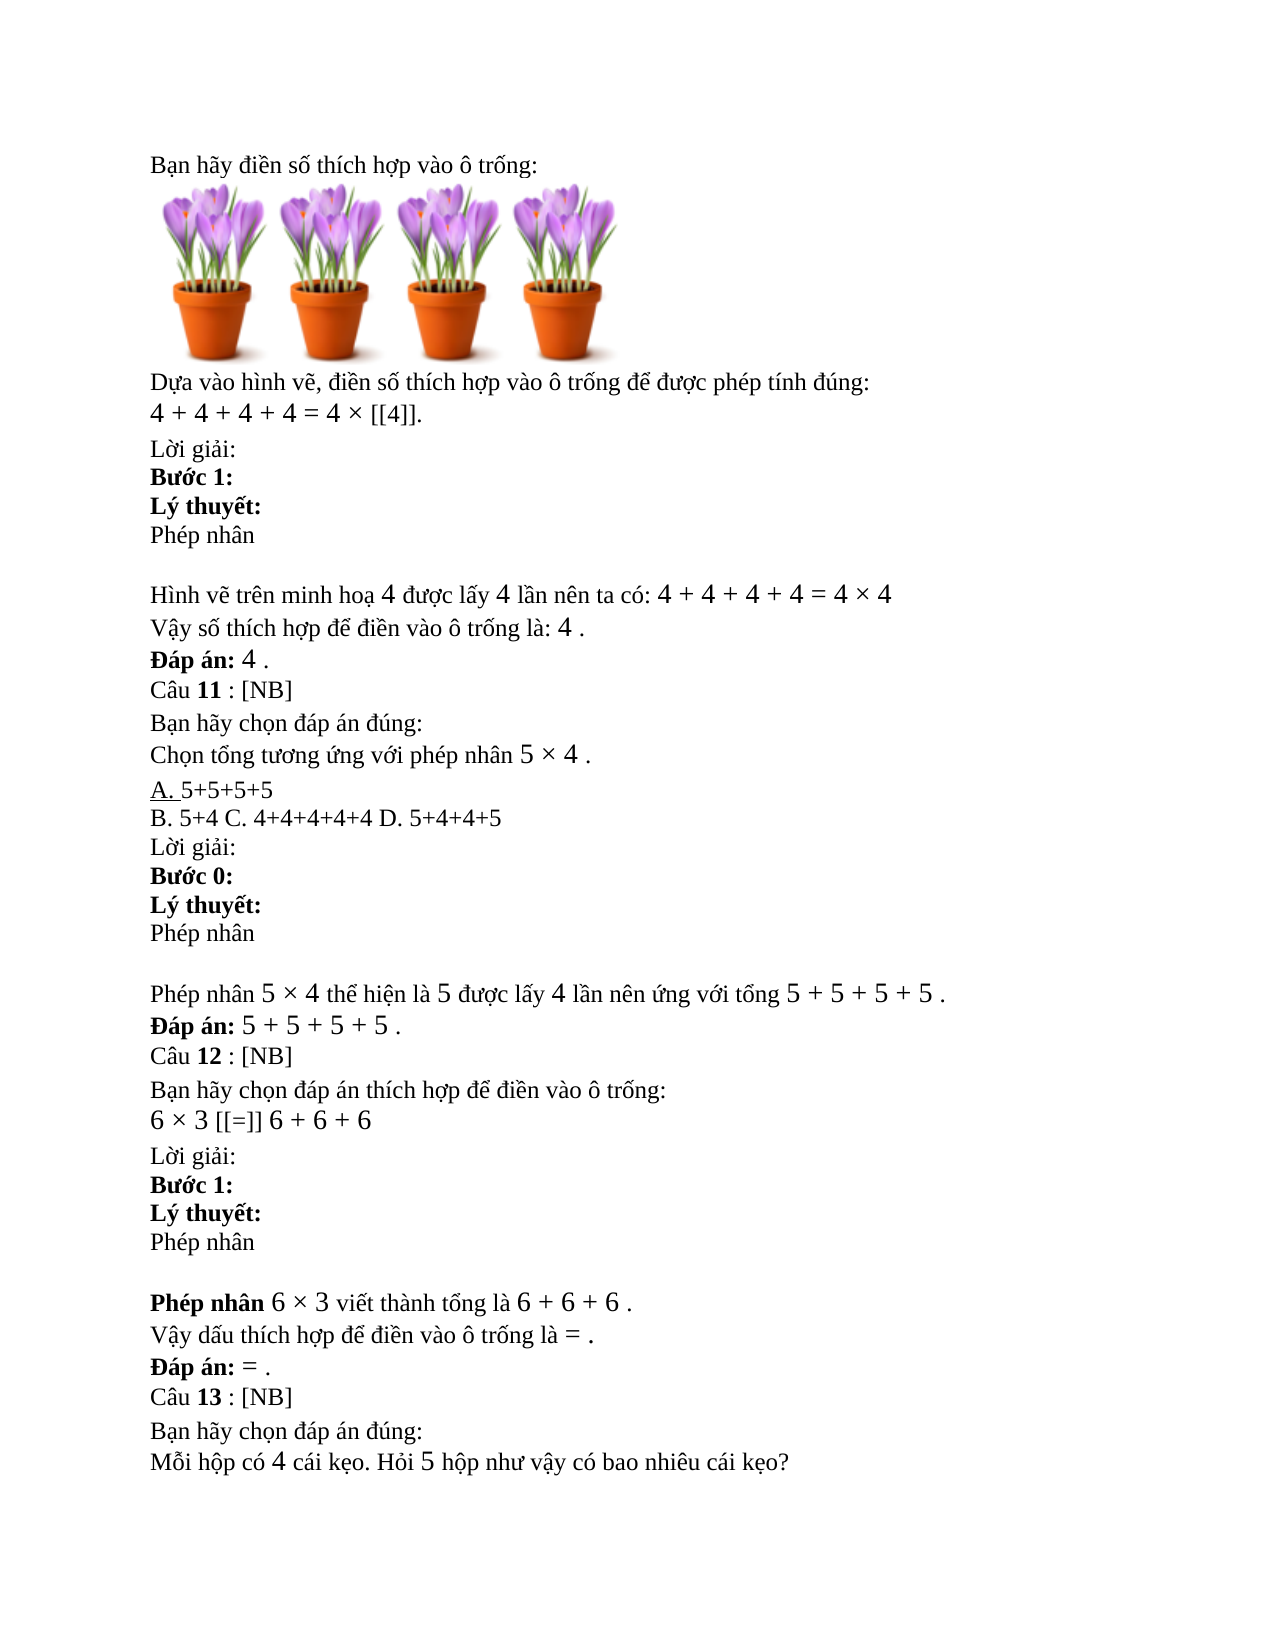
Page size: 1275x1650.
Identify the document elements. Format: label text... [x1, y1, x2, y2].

text Lời giải: [150, 832, 1125, 861]
text Lời giải: [150, 434, 1125, 462]
picture [150, 178, 632, 368]
text Lý thuyết: Phép nhân Phép nhân 6 × 3 viết thành tổng là 6 + 6 + 6 . Vậy dấu thích hợp để điền vào ô trống là = . Đáp án: = . [150, 1198, 1125, 1382]
text B. 5+4 C. 4+4+4+4+4 D. 5+4+4+5 [150, 803, 1125, 832]
text Lý thuyết: Phép nhân Hình vẽ trên minh hoạ 4 được lấy 4 lần nên ta có: 4 + 4 + 4 + 4 = 4 × 4 Vậy số thích hợp để điền vào ô trống là: 4 . Đáp án: 4 . [150, 491, 1125, 675]
text Câu 13 : [NB] [150, 1382, 1125, 1411]
text Bạn hãy chọn đáp án thích hợp để điền vào ô trống: 6 × 3 [[=]] 6 + 6 + 6 [150, 1075, 1125, 1136]
text Bước 1: [150, 462, 1125, 491]
text Bước 0: [150, 861, 1125, 890]
text Lời giải: [150, 1141, 1125, 1170]
text Bạn hãy chọn đáp án đúng: Chọn tổng tương ứng với phép nhân 5 × 4 . [150, 708, 1125, 770]
text Câu 11 : [NB] [150, 675, 1125, 703]
text Bước 1: [150, 1170, 1125, 1198]
text Lý thuyết: Phép nhân Phép nhân 5 × 4 thể hiện là 5 được lấy 4 lần nên ứng với tổng 5 + 5 + 5 + 5 . Đáp án: 5 + 5 + 5 + 5 . [150, 890, 1125, 1041]
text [150, 1416, 1125, 1477]
text A. 5+5+5+5 [150, 775, 1125, 803]
text Câu 12 : [NB] [150, 1041, 1125, 1069]
